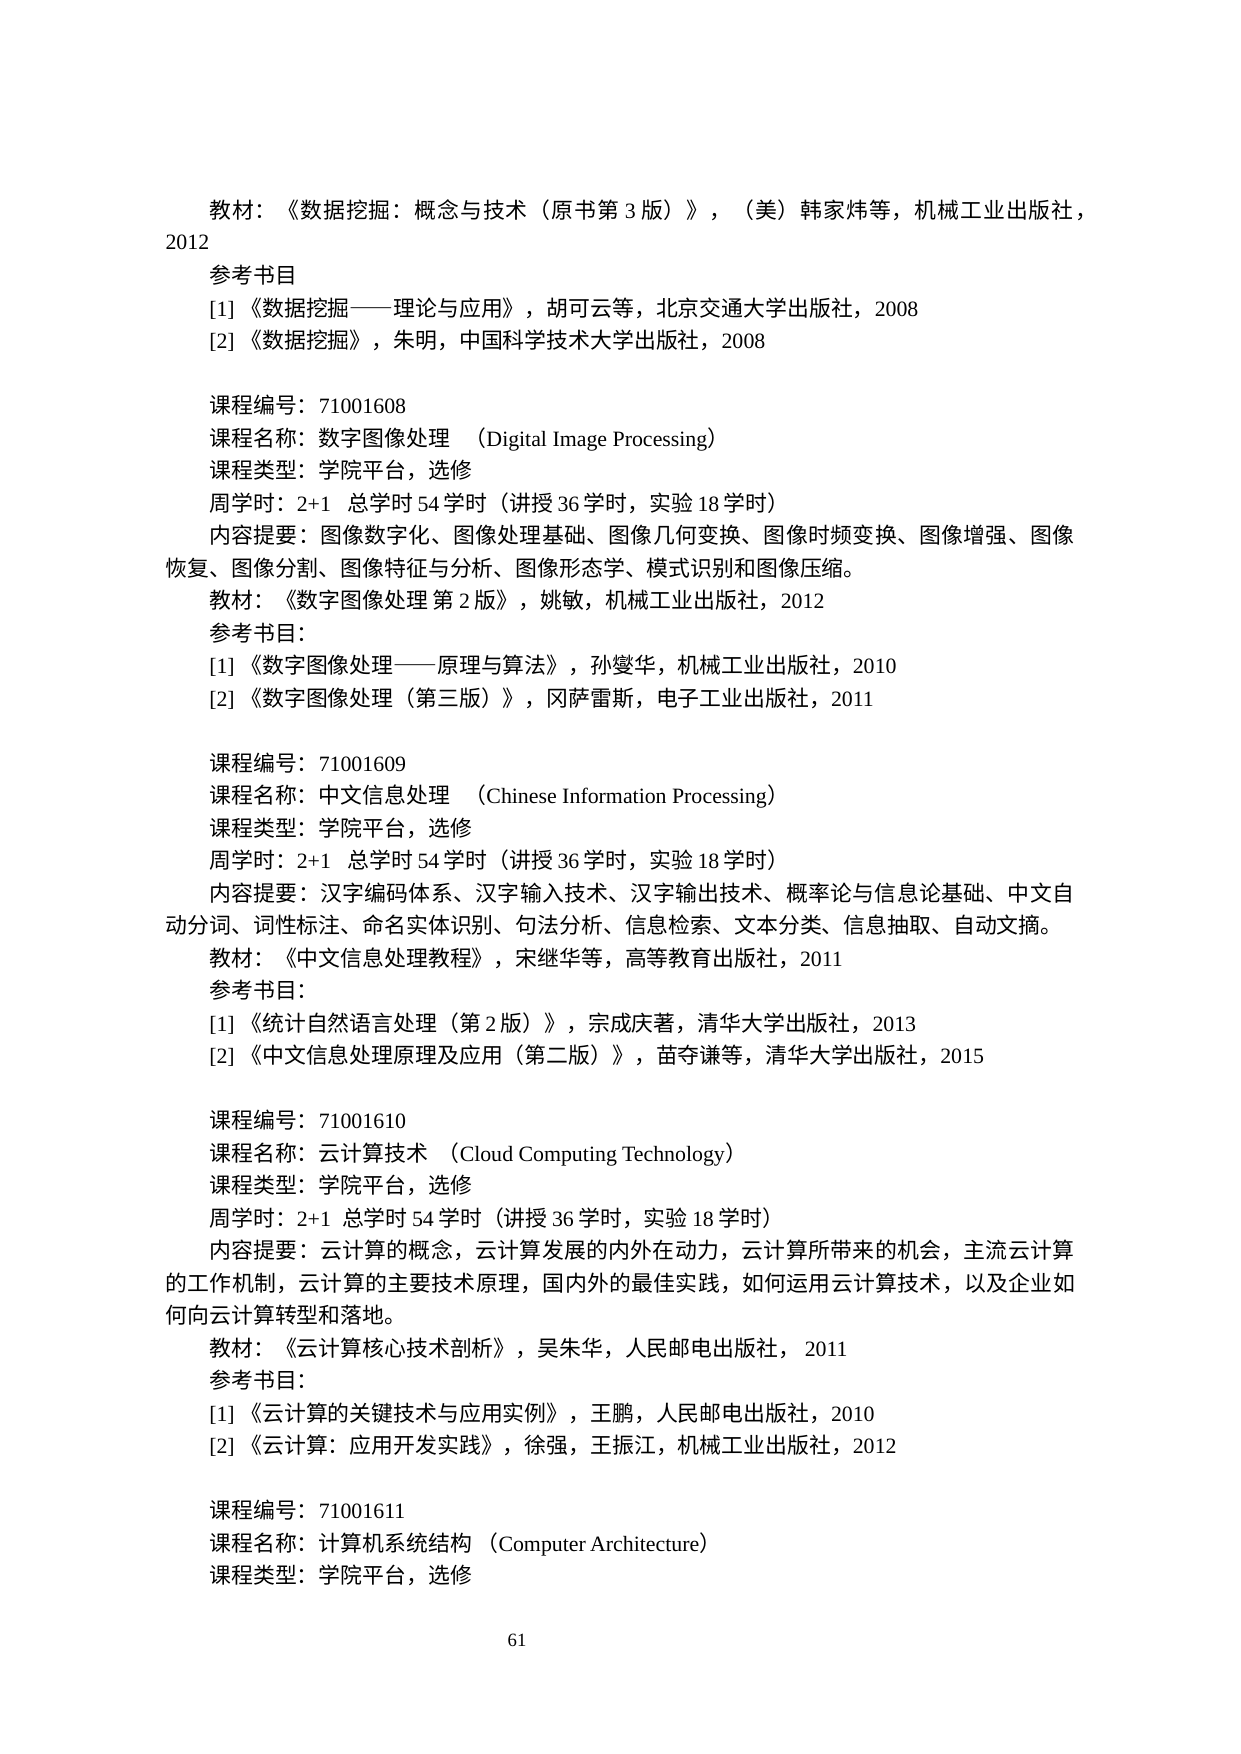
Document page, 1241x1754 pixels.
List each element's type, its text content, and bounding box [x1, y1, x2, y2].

text 课程编号：71001611 [165, 1493, 1075, 1526]
text 课程名称：计算机系统结构 （Computer Architecture） [165, 1526, 1075, 1558]
text 内容提要：云计算的概念，云计算发展的内外在动力，云计算所带来的机会，主流云计算的工作机制，云计算的主要技术原理，国内外的最佳实践，如何运用云计算技术，以及企业如何向云计算转型和落地。 [165, 1233, 1075, 1331]
text 课程类型：学院平台，选修 [165, 1558, 1075, 1591]
text 教材：《数据挖掘：概念与技术（原书第3版）》，（美）韩家炜等，机械工业出版社，2012 [165, 193, 1075, 258]
text 课程名称：中文信息处理 （Chinese Information Processing） [165, 778, 1075, 811]
text [1] 《数字图像处理——原理与算法》，孙燮华，机械工业出版社，2010 [165, 648, 1075, 681]
text 参考书目： [165, 973, 1075, 1006]
text 课程类型：学院平台，选修 [165, 453, 1075, 486]
text 周学时：2+1 总学时54学时（讲授36学时，实验18学时） [165, 1201, 1075, 1233]
text 课程名称：云计算技术 （Cloud Computing Technology） [165, 1136, 1075, 1168]
text [1] 《数据挖掘——理论与应用》，胡可云等，北京交通大学出版社，2008 [165, 291, 1075, 323]
text 课程编号：71001608 [165, 388, 1075, 421]
text 内容提要：汉字编码体系、汉字输入技术、汉字输出技术、概率论与信息论基础、中文自动分词、词性标注、命名实体识别、句法分析、信息检索、文本分类、信息抽取、自动文摘。 [165, 876, 1075, 941]
text [1] 《云计算的关键技术与应用实例》，王鹏，人民邮电出版社，2010 [165, 1396, 1075, 1428]
text 参考书目： [165, 1363, 1075, 1396]
text [2] 《云计算：应用开发实践》，徐强，王振江，机械工业出版社，2012 [165, 1428, 1075, 1461]
text 周学时：2+1 总学时54学时（讲授36学时，实验18学时） [165, 843, 1075, 876]
text 周学时：2+1 总学时54学时（讲授36学时，实验18学时） [165, 486, 1075, 518]
text [1] 《统计自然语言处理（第2版）》，宗成庆著，清华大学出版社，2013 [165, 1006, 1075, 1038]
text [2] 《中文信息处理原理及应用（第二版）》，苗夺谦等，清华大学出版社，2015 [165, 1038, 1075, 1071]
text 教材：《中文信息处理教程》，宋继华等，高等教育出版社，2011 [165, 941, 1075, 973]
text 教材：《数字图像处理 第2版》，姚敏，机械工业出版社，2012 [165, 583, 1075, 616]
text 课程类型：学院平台，选修 [165, 811, 1075, 843]
text 课程编号：71001610 [165, 1103, 1075, 1136]
text 内容提要：图像数字化、图像处理基础、图像几何变换、图像时频变换、图像增强、图像恢复、图像分割、图像特征与分析、图像形态学、模式识别和图像压缩。 [165, 518, 1075, 583]
text 参考书目： [165, 616, 1075, 648]
text 课程名称：数字图像处理 （Digital Image Processing） [165, 421, 1075, 453]
text 课程编号：71001609 [165, 746, 1075, 778]
text 参考书目 [165, 258, 1075, 291]
text [2] 《数字图像处理（第三版）》，冈萨雷斯，电子工业出版社，2011 [165, 681, 1075, 713]
text 课程类型：学院平台，选修 [165, 1168, 1075, 1201]
text [2] 《数据挖掘》，朱明，中国科学技术大学出版社，2008 [165, 323, 1075, 356]
text 教材：《云计算核心技术剖析》，吴朱华，人民邮电出版社， 2011 [165, 1331, 1075, 1363]
